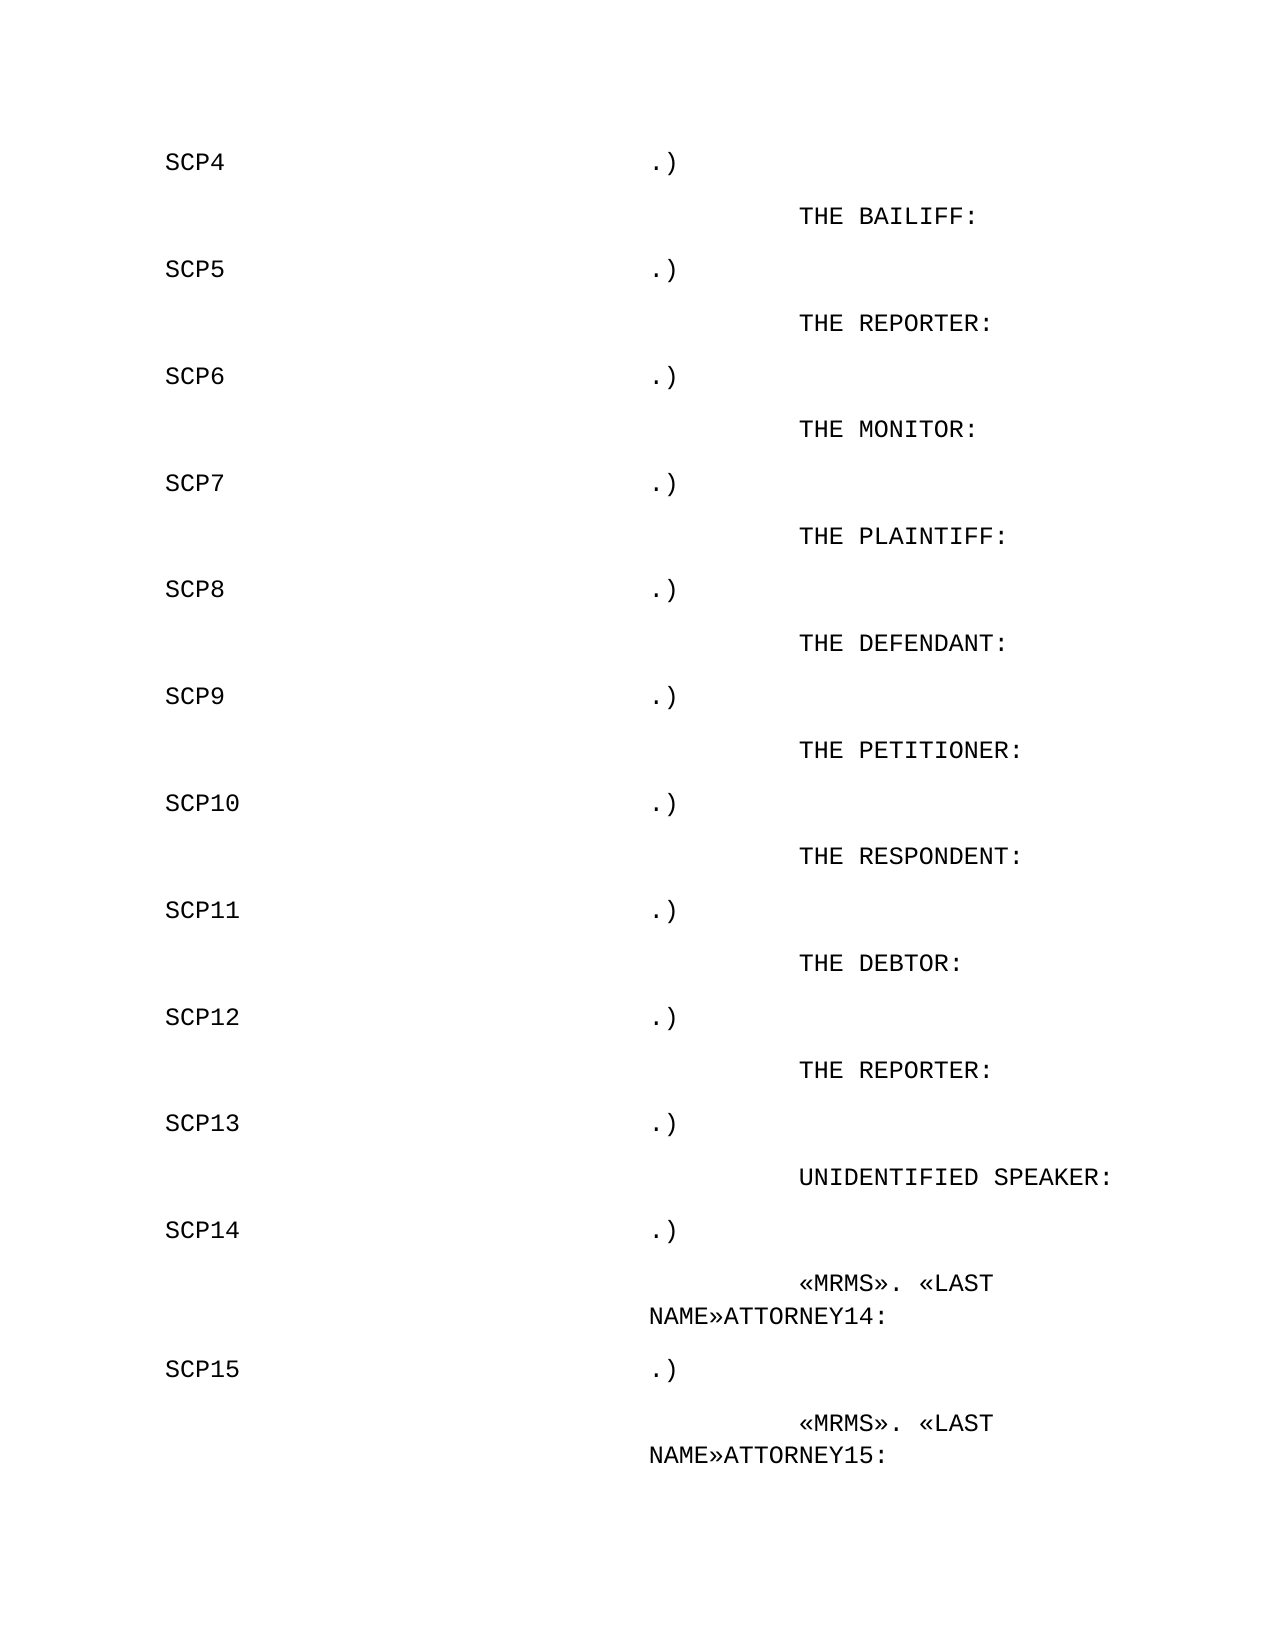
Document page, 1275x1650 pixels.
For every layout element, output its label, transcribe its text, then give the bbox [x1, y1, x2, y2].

table_cell SCP14 [139, 1218, 637, 1357]
table_cell SCP15 [139, 1357, 637, 1496]
table_cell SCP8 [139, 577, 637, 684]
table_cell .) THE REPORTER: [638, 257, 1136, 363]
table_cell .) THE PLAINTIFF: [638, 470, 1136, 577]
table_cell .) THE DEBTOR: [638, 898, 1136, 1004]
table_cell .) THE RESPONDENT: [638, 791, 1136, 897]
table_cell .) THE MONITOR: [638, 364, 1136, 470]
table_cell .) THE BAILIFF: [638, 150, 1136, 257]
table_cell SCP9 [139, 684, 637, 791]
table_cell SCP6 [139, 364, 637, 470]
table_cell SCP12 [139, 1004, 637, 1111]
table_cell .) UNIDENTIFIED SPEAKER: [638, 1111, 1136, 1218]
table_cell .) THE PETITIONER: [638, 684, 1136, 791]
table_cell .) THE DEFENDANT: [638, 577, 1136, 684]
table_cell SCP7 [139, 470, 637, 577]
table_cell SCP11 [139, 898, 637, 1004]
table_cell .) «MRMS». «LAST NAME»ATTORNEY15: [638, 1357, 1136, 1496]
table_cell SCP10 [139, 791, 637, 897]
table_cell .) «MRMS». «LAST NAME»ATTORNEY14: [638, 1218, 1136, 1357]
table_cell SCP13 [139, 1111, 637, 1218]
table_cell SCP5 [139, 257, 637, 363]
table_cell .) THE REPORTER: [638, 1004, 1136, 1111]
table_cell SCP4 [139, 150, 637, 257]
